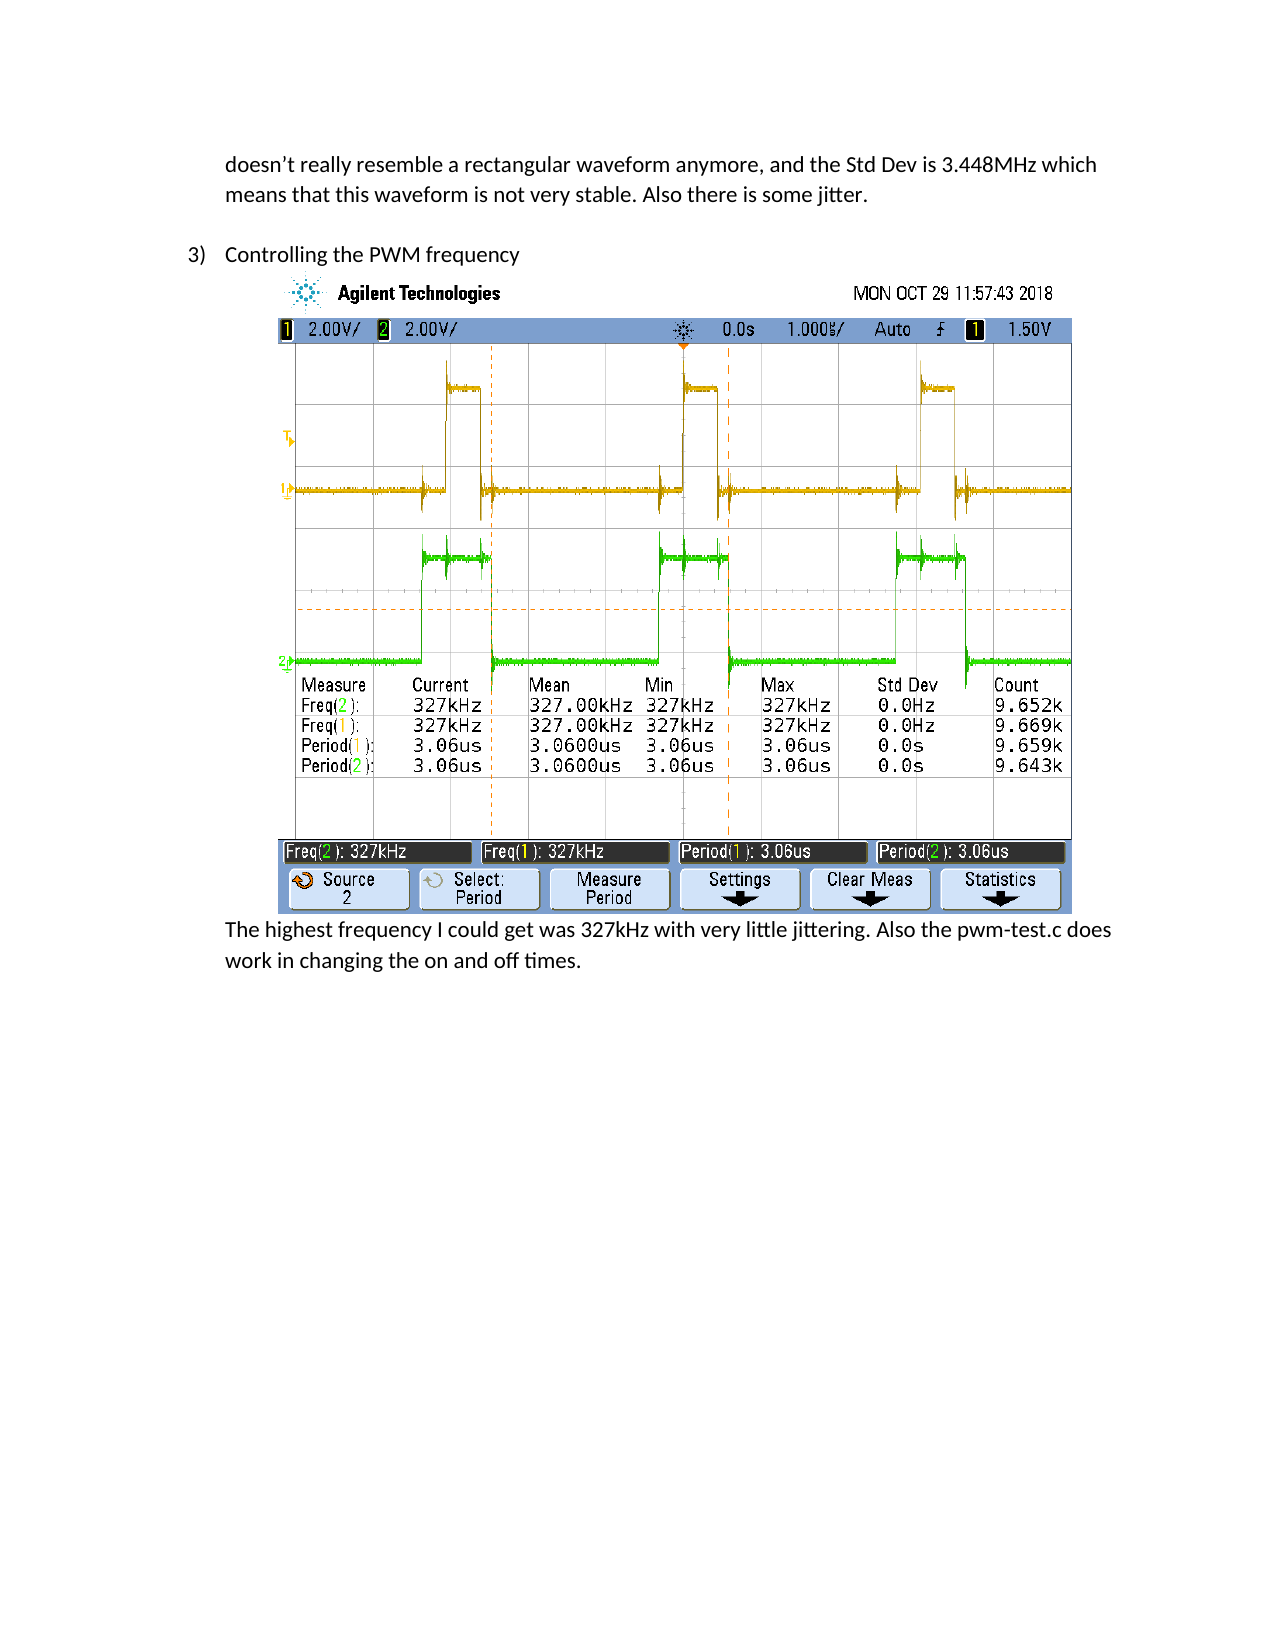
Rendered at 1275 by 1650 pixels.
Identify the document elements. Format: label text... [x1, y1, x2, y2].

list Controlling the PWM frequency [187, 241, 1125, 269]
list The highest frequency I could get was 327kHz with very little jittering. Also the pwm-test.c does work in changing the on and off times. [225, 916, 1125, 974]
picture [278, 270, 1072, 914]
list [225, 150, 1125, 208]
